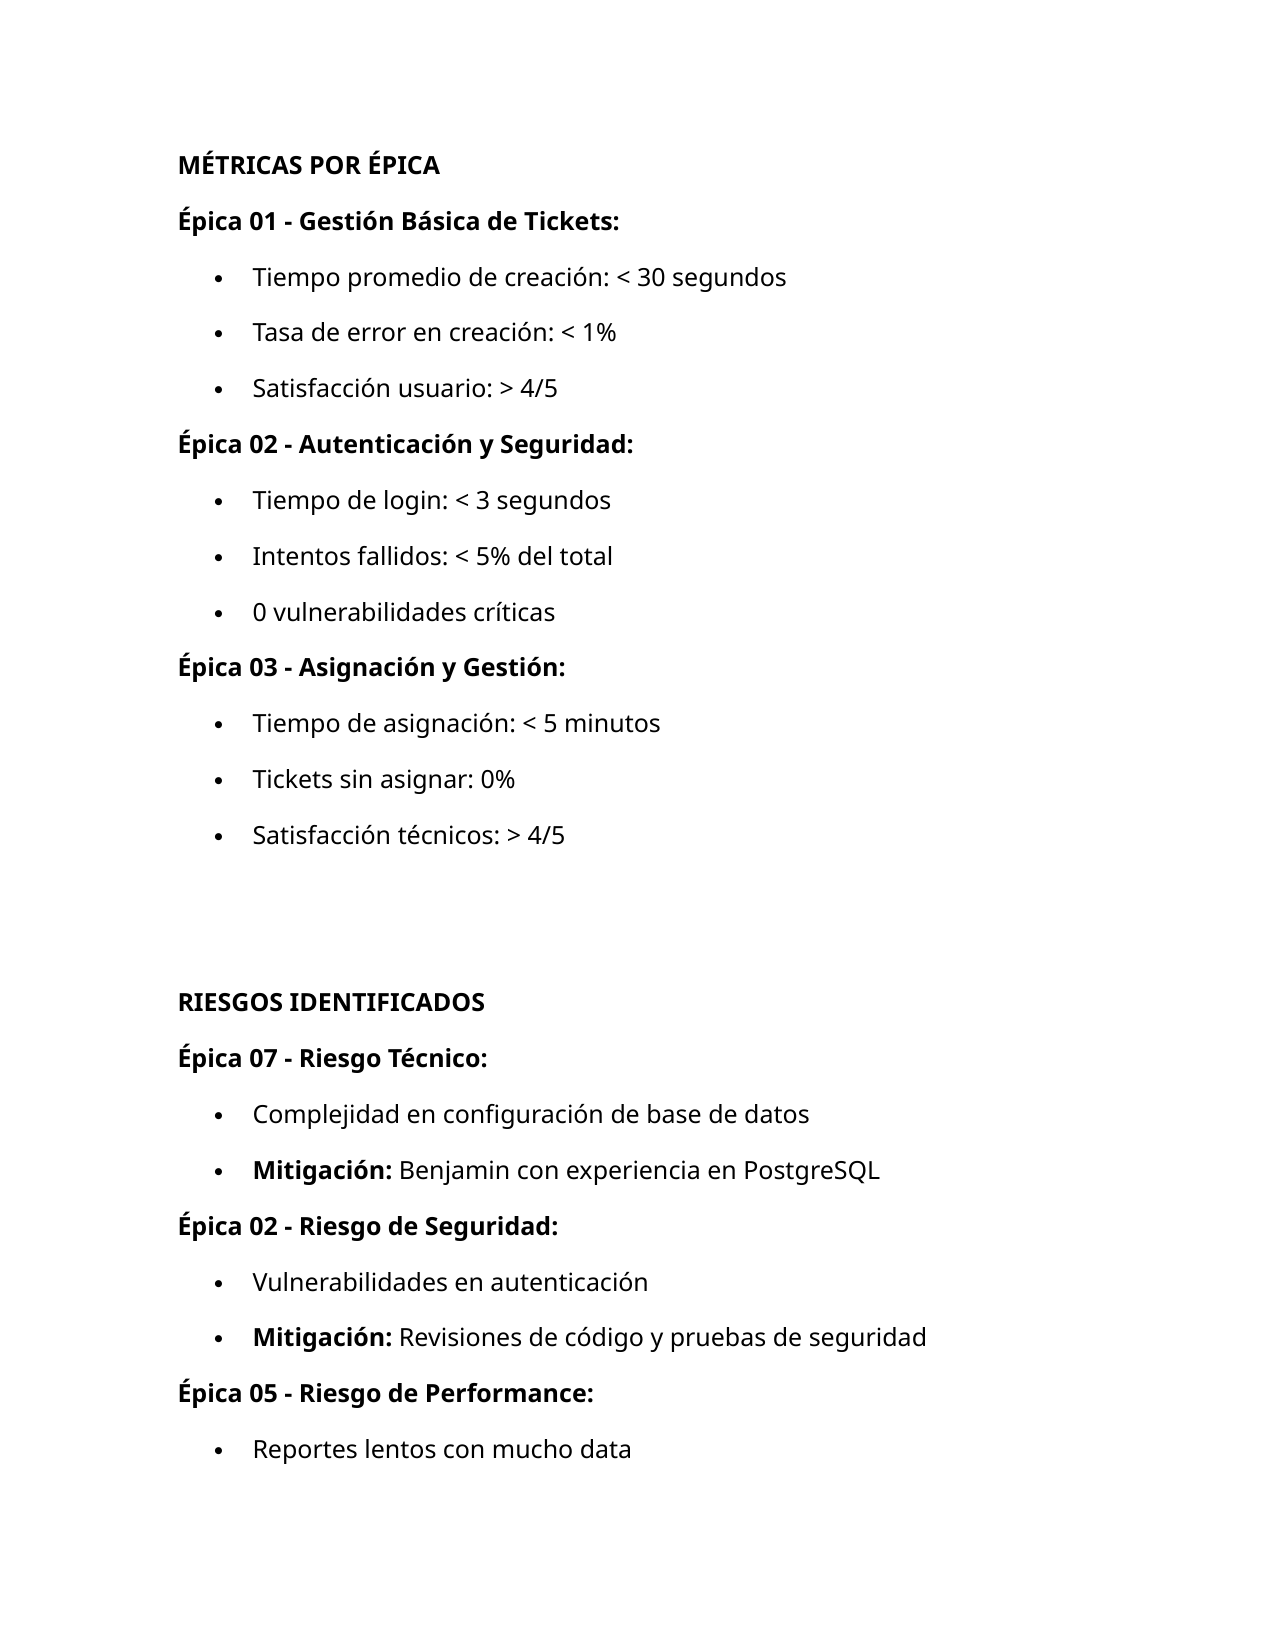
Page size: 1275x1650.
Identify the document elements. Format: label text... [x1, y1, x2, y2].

list Tiempo promedio de creación: < 30 segundos [215, 259, 1098, 293]
list Satisfacción técnicos: > 4/5 [215, 818, 1098, 852]
list Reportes lentos con mucho data [215, 1432, 1098, 1466]
text Épica 03 - Asignación y Gestión: [177, 650, 1098, 684]
text MÉTRICAS POR ÉPICA [177, 148, 1098, 182]
text Épica 07 - Riesgo Técnico: [177, 1041, 1098, 1075]
list Intentos fallidos: < 5% del total [215, 538, 1098, 572]
text Épica 01 - Gestión Básica de Tickets: [177, 203, 1098, 237]
text Épica 05 - Riesgo de Performance: [177, 1376, 1098, 1410]
text Épica 02 - Riesgo de Seguridad: [177, 1208, 1098, 1242]
text Épica 02 - Autenticación y Seguridad: [177, 427, 1098, 461]
list Mitigación: Revisiones de código y pruebas de seguridad [215, 1320, 1098, 1354]
list Complejidad en configuración de base de datos [215, 1097, 1098, 1131]
text RIESGOS IDENTIFICADOS [177, 985, 1098, 1019]
list Tickets sin asignar: 0% [215, 762, 1098, 796]
list Tiempo de login: < 3 segundos [215, 483, 1098, 517]
list Satisfacción usuario: > 4/5 [215, 371, 1098, 405]
list Mitigación: Benjamin con experiencia en PostgreSQL [215, 1153, 1098, 1187]
list Tiempo de asignación: < 5 minutos [215, 706, 1098, 740]
list Vulnerabilidades en autenticación [215, 1264, 1098, 1298]
list Tasa de error en creación: < 1% [215, 315, 1098, 349]
list 0 vulnerabilidades críticas [215, 594, 1098, 628]
